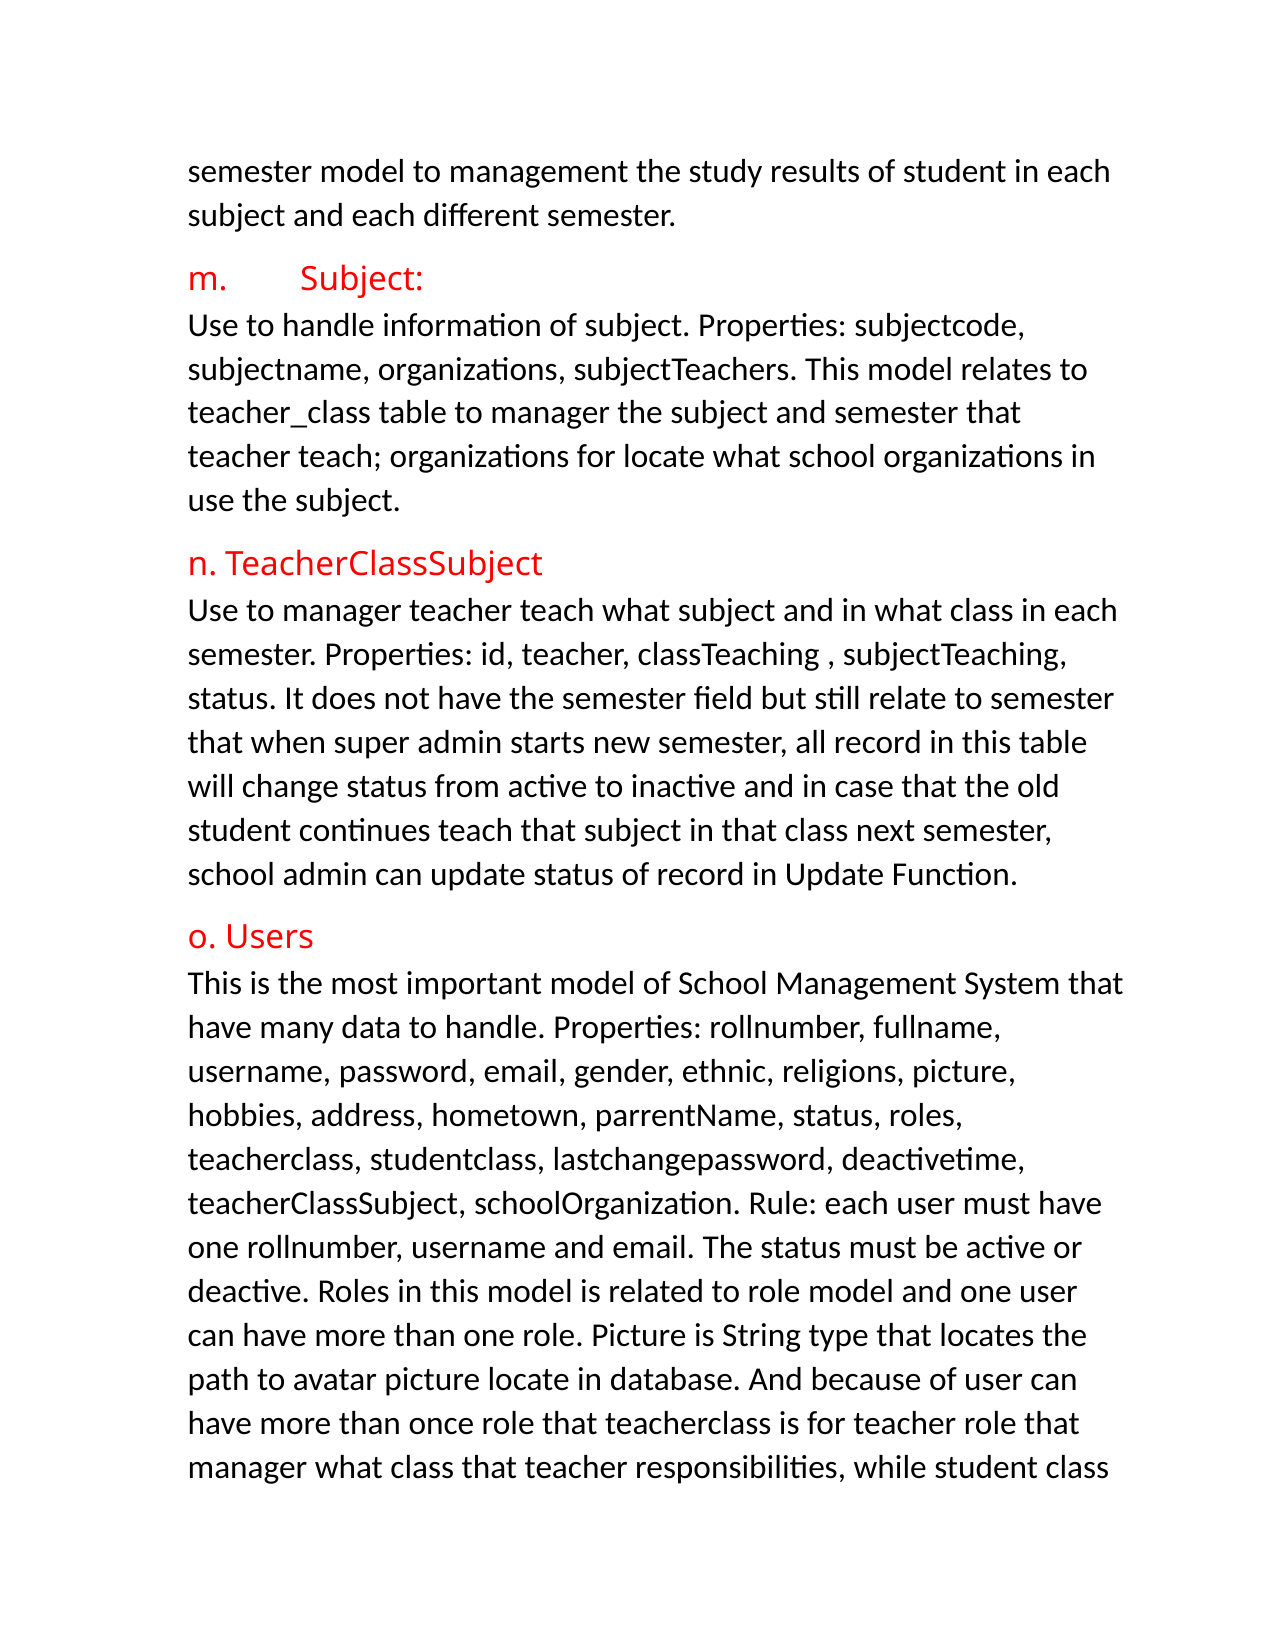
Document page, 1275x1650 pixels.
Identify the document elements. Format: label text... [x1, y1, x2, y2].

subtitle Users [187, 913, 1125, 959]
text Use to handle information of subject. Properties: subjectcode, subjectname, organizations, subjectTeachers. This model relates to teacher_class table to manager the subject and semester that teacher teach; organizations for locate what school organizations in use the subject. [187, 303, 1125, 520]
subtitle Subject: [187, 254, 1125, 300]
subtitle TeacherClassSubject [187, 540, 1125, 585]
text Use to manager teacher teach what subject and in what class in each semester. Properties: id, teacher, classTeaching , subjectTeaching, status. It does not have the semester field but still relate to semester that when super admin starts new semester, all record in this table will change status from active to inactive and in case that the old student continues teach that subject in that class next semester, school admin can update status of record in Update Function. [187, 589, 1125, 893]
